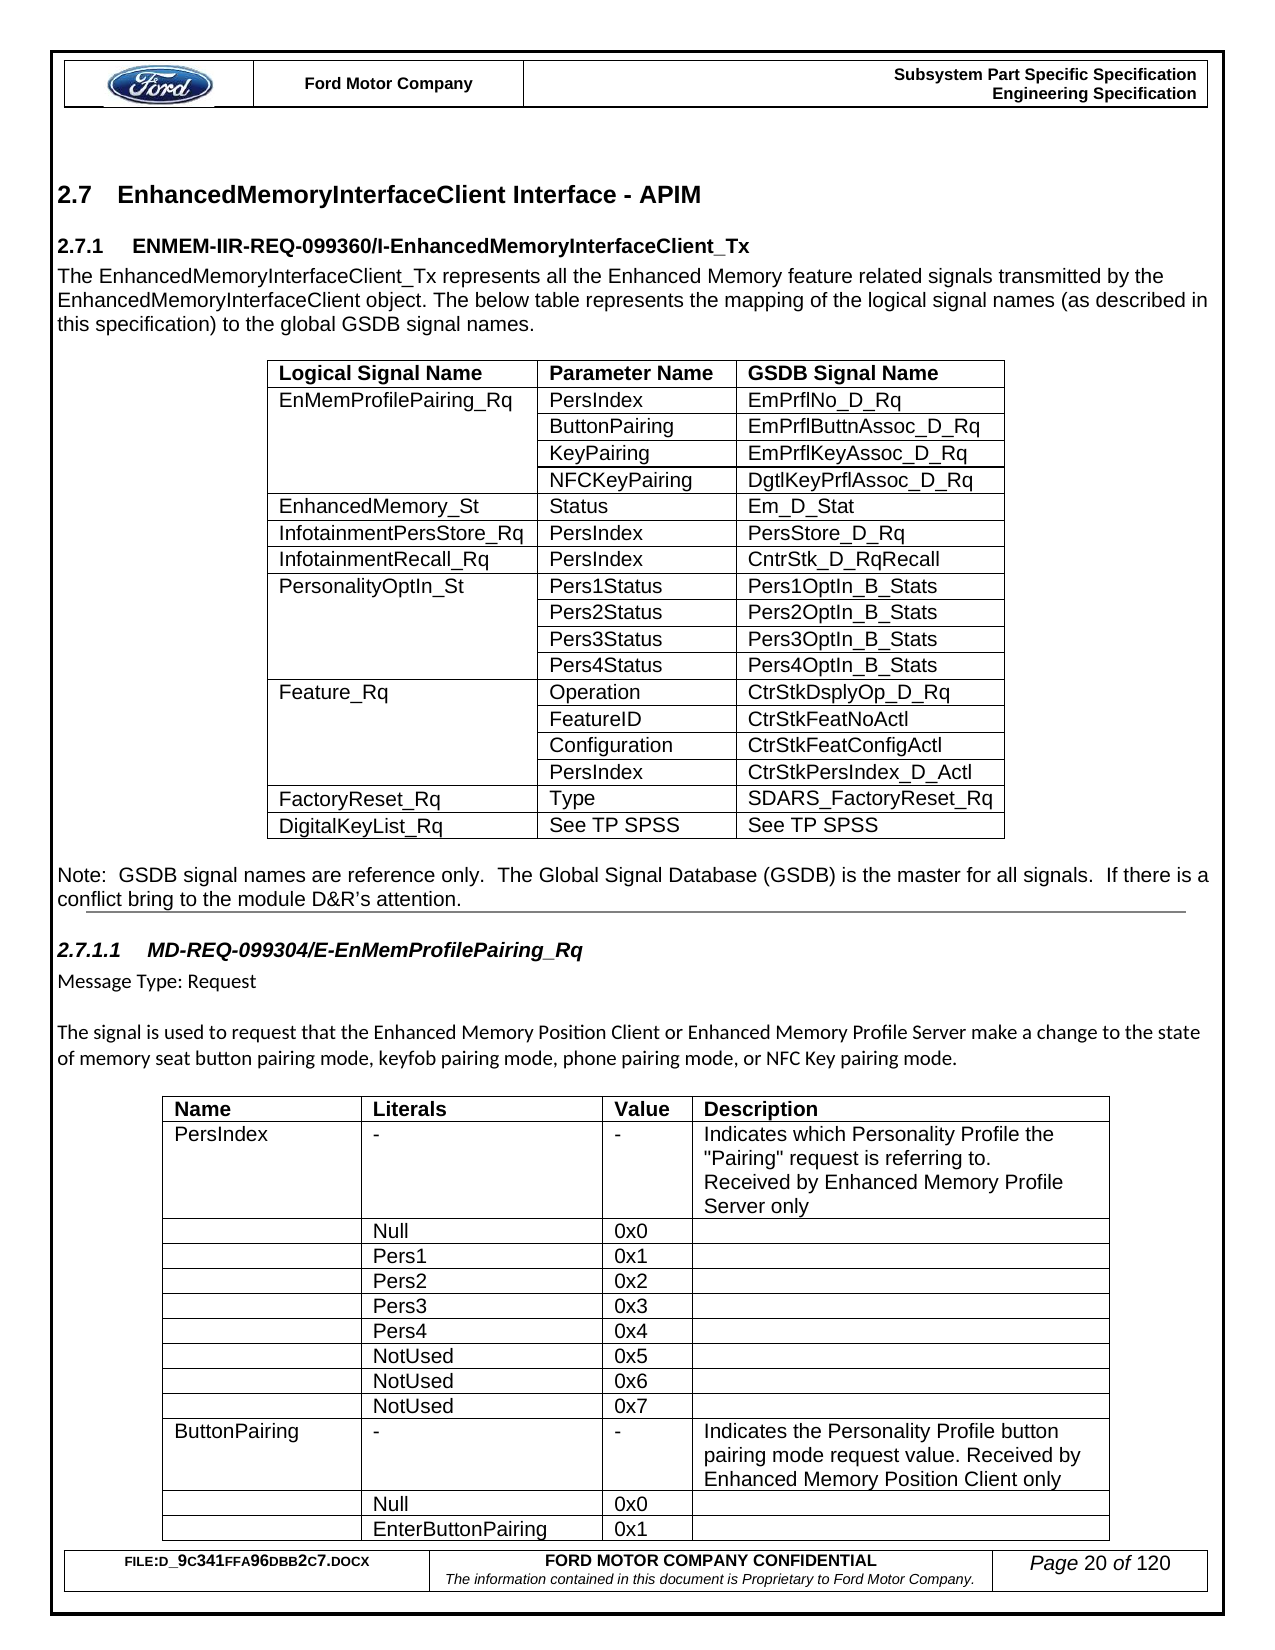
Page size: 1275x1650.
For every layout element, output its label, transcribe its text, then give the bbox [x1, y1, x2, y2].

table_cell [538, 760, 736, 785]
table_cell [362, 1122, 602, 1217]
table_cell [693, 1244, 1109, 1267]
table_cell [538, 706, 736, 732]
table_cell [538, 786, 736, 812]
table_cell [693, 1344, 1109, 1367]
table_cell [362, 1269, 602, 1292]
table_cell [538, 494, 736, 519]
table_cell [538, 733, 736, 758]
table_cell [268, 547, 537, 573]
subtitle ENMEM-IIR-REQ-099360/I-EnhancedMemoryInterfaceClient_Tx [57, 234, 1215, 258]
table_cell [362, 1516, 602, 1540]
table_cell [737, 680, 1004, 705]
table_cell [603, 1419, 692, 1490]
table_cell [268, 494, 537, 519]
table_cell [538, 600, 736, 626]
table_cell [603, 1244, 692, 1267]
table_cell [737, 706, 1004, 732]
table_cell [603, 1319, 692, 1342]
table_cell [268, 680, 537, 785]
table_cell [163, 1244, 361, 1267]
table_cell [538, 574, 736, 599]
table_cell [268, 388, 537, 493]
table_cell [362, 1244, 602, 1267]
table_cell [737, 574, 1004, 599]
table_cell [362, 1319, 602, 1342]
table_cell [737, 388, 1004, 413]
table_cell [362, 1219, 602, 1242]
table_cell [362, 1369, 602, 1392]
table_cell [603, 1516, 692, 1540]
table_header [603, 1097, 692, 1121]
subtitle EnhancedMemoryInterfaceClient Interface - APIM [57, 180, 1215, 209]
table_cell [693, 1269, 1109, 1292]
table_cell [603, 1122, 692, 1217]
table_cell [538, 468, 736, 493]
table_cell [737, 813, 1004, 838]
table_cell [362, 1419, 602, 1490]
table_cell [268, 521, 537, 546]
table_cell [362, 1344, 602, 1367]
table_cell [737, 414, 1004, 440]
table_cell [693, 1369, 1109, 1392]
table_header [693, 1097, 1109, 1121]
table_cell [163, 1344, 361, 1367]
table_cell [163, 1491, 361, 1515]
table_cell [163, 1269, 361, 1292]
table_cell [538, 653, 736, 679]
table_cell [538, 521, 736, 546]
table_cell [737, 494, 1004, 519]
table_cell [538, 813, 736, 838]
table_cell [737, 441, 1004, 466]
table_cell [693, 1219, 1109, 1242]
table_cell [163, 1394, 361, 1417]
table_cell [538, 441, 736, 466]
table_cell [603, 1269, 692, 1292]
text The EnhancedMemoryInterfaceClient_Tx represents all the Enhanced Memory feature related signals transmitted by the EnhancedMemoryInterfaceClient object. The below table represents the mapping of the logical signal names (as described in this specification) to the global GSDB signal names. [57, 264, 1215, 336]
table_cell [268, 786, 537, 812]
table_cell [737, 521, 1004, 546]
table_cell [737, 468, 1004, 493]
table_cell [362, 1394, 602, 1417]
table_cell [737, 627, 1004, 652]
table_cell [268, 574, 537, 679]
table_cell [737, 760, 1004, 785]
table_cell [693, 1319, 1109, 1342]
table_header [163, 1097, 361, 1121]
text Note: GSDB signal names are reference only. The Global Signal Database (GSDB) is the master for all signals. If there is a conflict bring to the module D&R’s attention. [57, 863, 1215, 911]
picture [103, 61, 215, 107]
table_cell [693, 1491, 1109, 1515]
text The signal is used to request that the Enhanced Memory Position Client or Enhanced Memory Profile Server make a change to the state of memory seat button pairing mode, keyfob pairing mode, phone pairing mode, or NFC Key pairing mode. [57, 1019, 1215, 1070]
text Message Type: Request [57, 968, 1215, 994]
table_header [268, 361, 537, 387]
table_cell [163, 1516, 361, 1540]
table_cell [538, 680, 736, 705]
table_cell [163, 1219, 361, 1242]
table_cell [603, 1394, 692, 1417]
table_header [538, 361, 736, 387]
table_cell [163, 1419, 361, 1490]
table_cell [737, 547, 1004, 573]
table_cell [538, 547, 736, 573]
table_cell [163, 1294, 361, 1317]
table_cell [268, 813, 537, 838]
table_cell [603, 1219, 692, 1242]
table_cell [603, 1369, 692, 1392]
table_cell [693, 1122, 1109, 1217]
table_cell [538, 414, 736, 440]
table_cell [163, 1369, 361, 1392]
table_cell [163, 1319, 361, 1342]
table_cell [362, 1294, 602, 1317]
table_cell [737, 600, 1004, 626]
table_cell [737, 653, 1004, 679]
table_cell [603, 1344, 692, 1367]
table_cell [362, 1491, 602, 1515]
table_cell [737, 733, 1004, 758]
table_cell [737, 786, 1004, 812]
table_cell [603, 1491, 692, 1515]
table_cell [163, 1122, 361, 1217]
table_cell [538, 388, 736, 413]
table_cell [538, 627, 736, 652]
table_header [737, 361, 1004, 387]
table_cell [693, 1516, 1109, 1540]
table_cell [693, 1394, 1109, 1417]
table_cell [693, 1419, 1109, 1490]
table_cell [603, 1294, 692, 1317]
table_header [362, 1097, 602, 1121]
subtitle MD-REQ-099304/E-EnMemProfilePairing_Rq [57, 938, 1215, 962]
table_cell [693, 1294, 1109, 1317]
